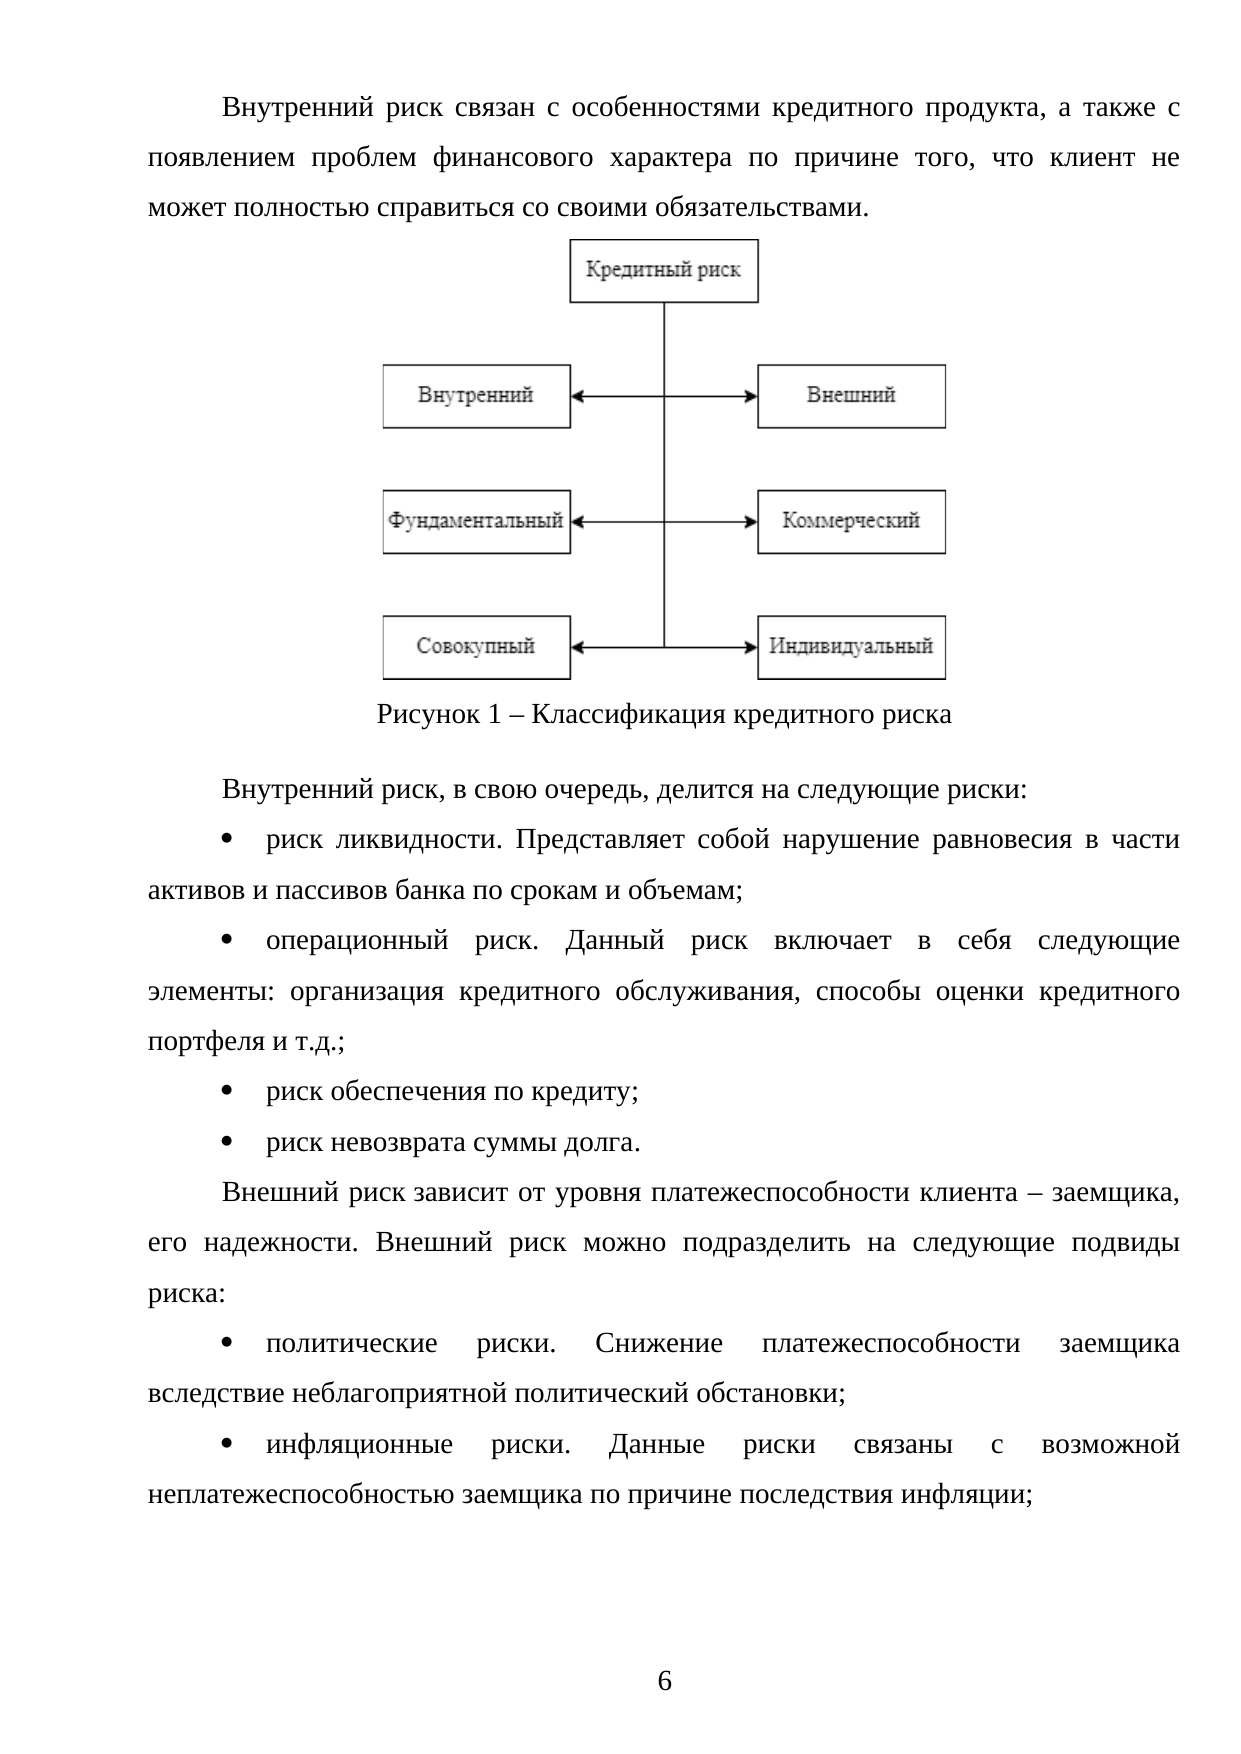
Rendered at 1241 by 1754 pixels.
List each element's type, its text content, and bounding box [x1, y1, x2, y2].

text Внутренний риск, в свою очередь, делится на следующие риски: [148, 771, 1181, 805]
text Внешний риск зависит от уровня платежеспособности клиента – заемщика, его надежности. Внешний риск можно подразделить на следующие подвиды риска: [148, 1174, 1181, 1308]
list риск ликвидности. Представляет собой нарушение равновесия в части активов и пассивов банка по срокам и объемам; [148, 822, 1181, 906]
list риск обеспечения по кредиту; [148, 1073, 1181, 1107]
list риск невозврата суммы долга. [148, 1124, 1181, 1157]
picture [382, 239, 947, 680]
list инфляционные риски. Данные риски связаны с возможной неплатежеспособностью заемщика по причине последствия инфляции; [148, 1426, 1181, 1510]
list операционный риск. Данный риск включает в себя следующие элементы: организация кредитного обслуживания, способы оценки кредитного портфеля и т.д.; [148, 922, 1181, 1057]
list политические риски. Снижение платежеспособности заемщика вследствие неблагоприятной политический обстановки; [148, 1325, 1181, 1409]
text Внутренний риск связан с особенностями кредитного продукта, а также с появлением проблем финансового характера по причине того, что клиент не может полностью справиться со своими обязательствами. [148, 89, 1181, 223]
